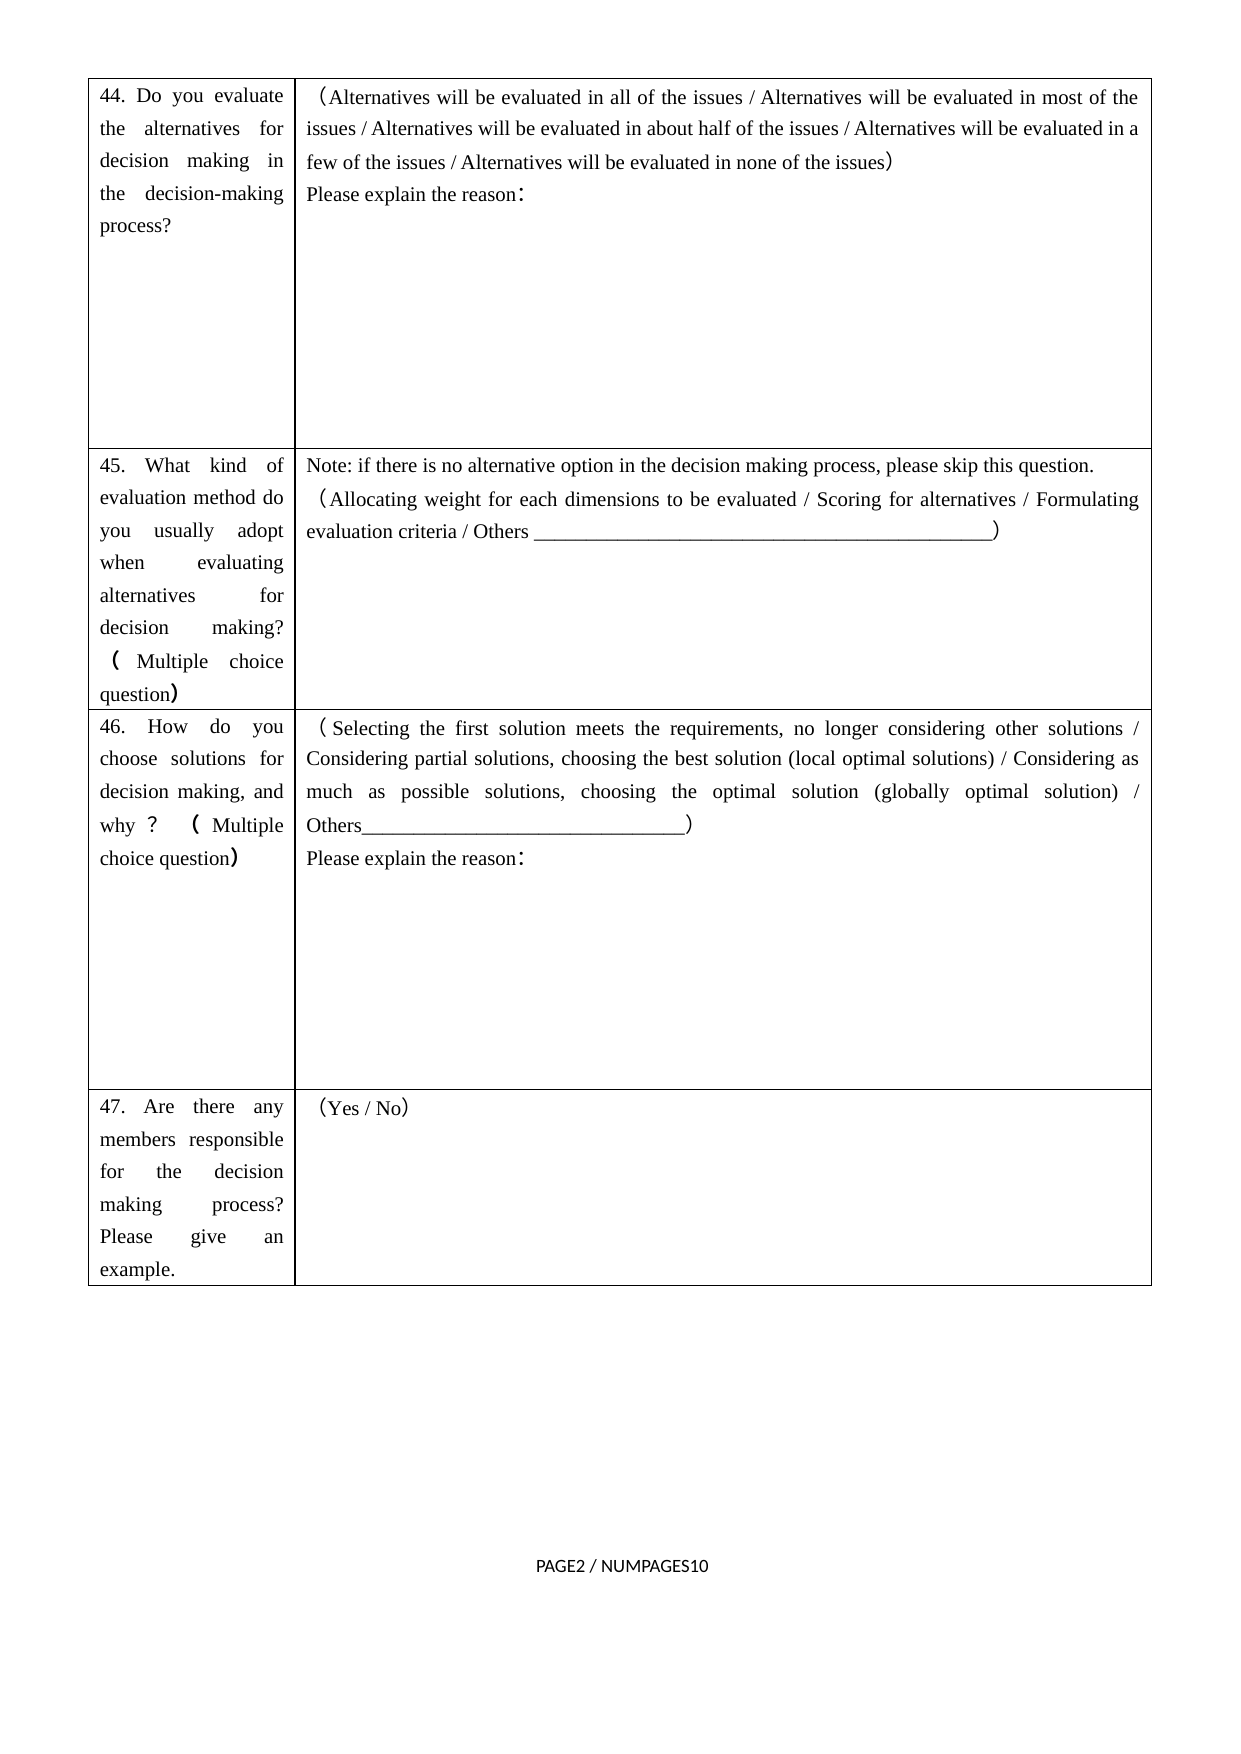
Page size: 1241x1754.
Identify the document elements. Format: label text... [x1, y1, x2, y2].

table_cell 47. Are there any members responsible for the decision making process? Please give an example. [89, 1090, 294, 1285]
table_cell 45. What kind of evaluation method do you usually adopt when evaluating alternatives for decision making? （Multiple choice question） [89, 449, 294, 708]
table_cell （Selecting the first solution meets the requirements, no longer considering other solutions / Considering partial solutions, choosing the best solution (local optimal solutions) / Considering as much as possible solutions, choosing the optimal solution (globally optimal solution) / Others_______________________________） Please explain the reason： [296, 710, 1151, 1089]
table_cell 44. Do you evaluate the alternatives for decision making in the decision-making process? [89, 79, 294, 447]
table_cell 46. How do you choose solutions for decision making, and why？（Multiple choice question） [89, 710, 294, 1089]
table_cell Note: if there is no alternative option in the decision making process, please skip this question. （Allocating weight for each dimensions to be evaluated / Scoring for alternatives / Formulating evaluation criteria / Others ____________________________________________） [296, 449, 1151, 708]
table_cell （Yes / No） [296, 1090, 1151, 1285]
table_cell （Alternatives will be evaluated in all of the issues / Alternatives will be evaluated in most of the issues / Alternatives will be evaluated in about half of the issues / Alternatives will be evaluated in a few of the issues / Alternatives will be evaluated in none of the issues） Please explain the reason： [296, 79, 1151, 447]
